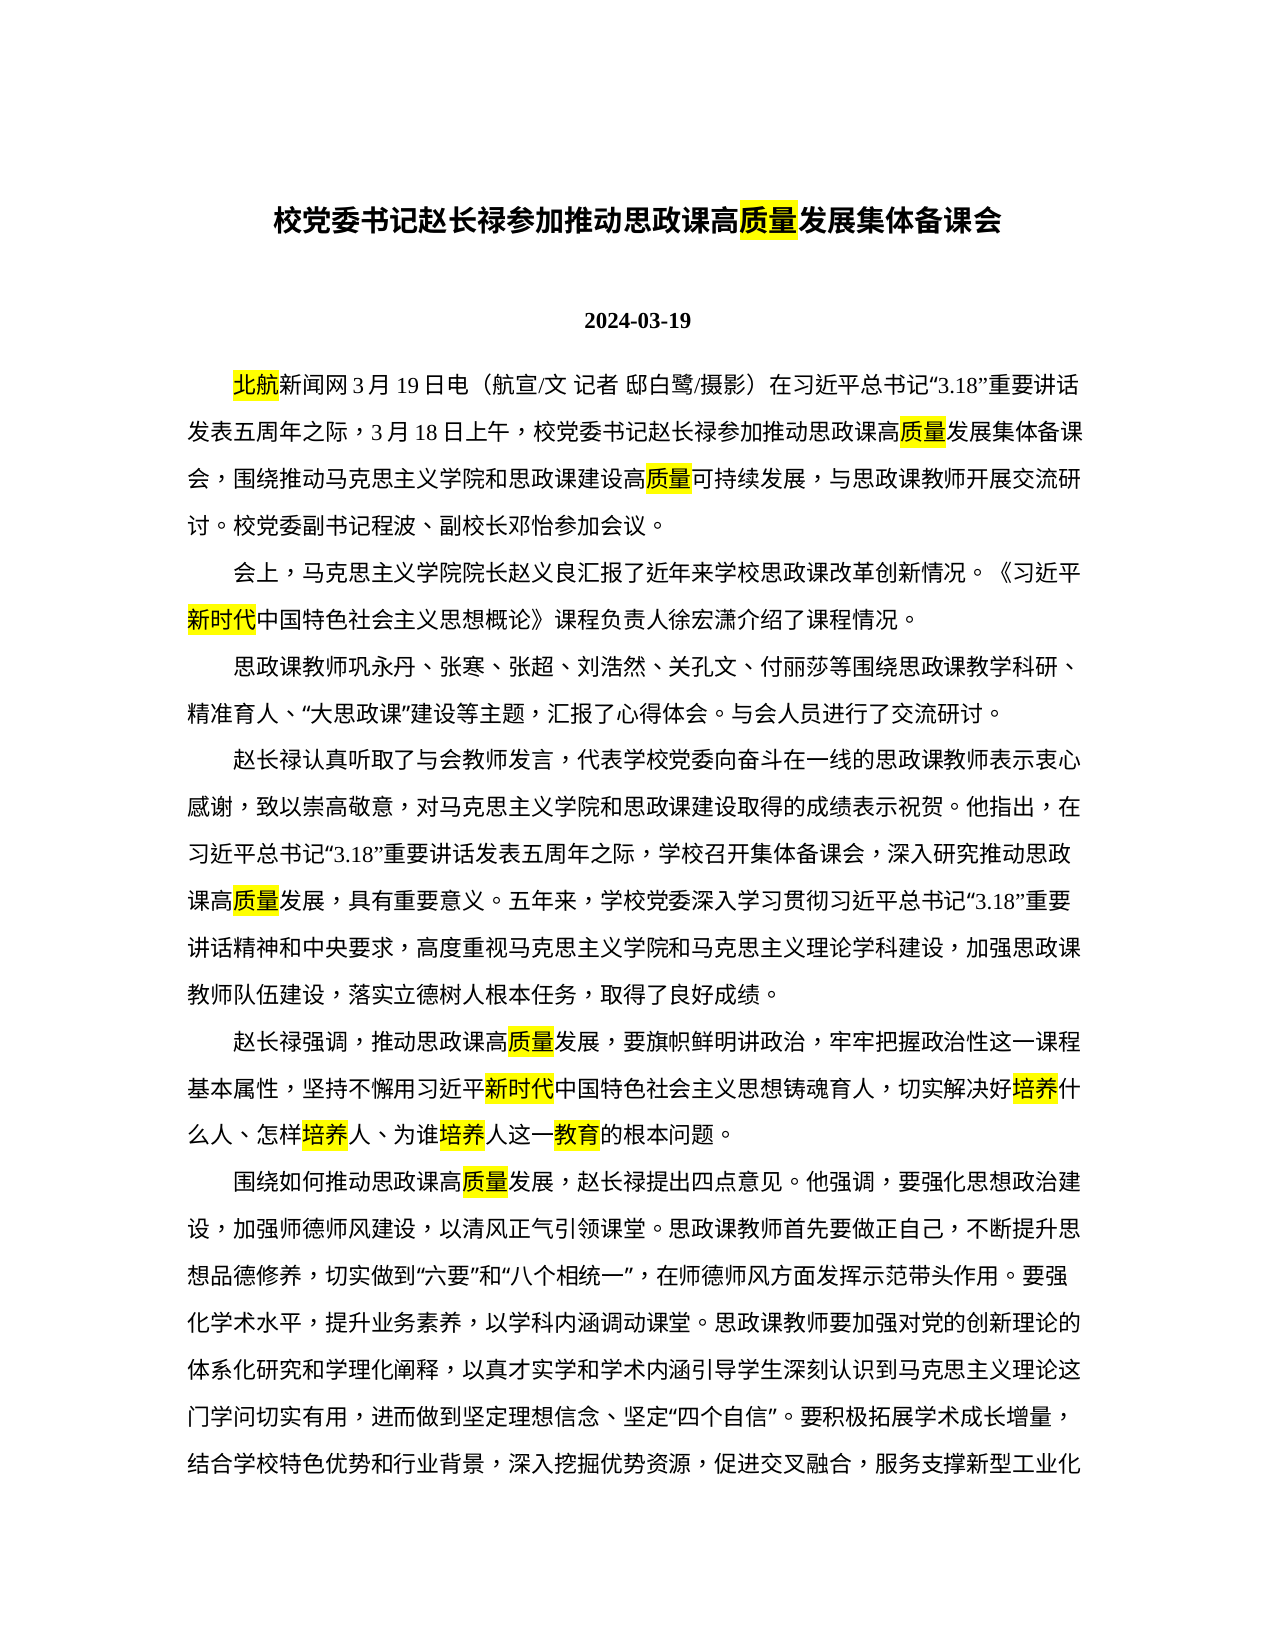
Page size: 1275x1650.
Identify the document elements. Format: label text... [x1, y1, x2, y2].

text 会上，马克思主义学院院长赵义良汇报了近年来学校思政课改革创新情况。《习近平新时代中国特色社会主义思想概论》课程负责人徐宏潇介绍了课程情况。 [187, 557, 1087, 635]
text 北航新闻网3月19日电（航宣/文 记者 邸白鹭/摄影）在习近平总书记“3.18”重要讲话发表五周年之际，3月18日上午，校党委书记赵长禄参加推动思政课高质量发展集体备课会，围绕推动马克思主义学院和思政课建设高质量可持续发展，与思政课教师开展交流研讨。校党委副书记程波、副校长邓怡参加会议。 [187, 369, 1087, 541]
text 赵长禄认真听取了与会教师发言，代表学校党委向奋斗在一线的思政课教师表示衷心感谢，致以崇高敬意，对马克思主义学院和思政课建设取得的成绩表示祝贺。他指出，在习近平总书记“3.18”重要讲话发表五周年之际，学校召开集体备课会，深入研究推动思政课高质量发展，具有重要意义。五年来，学校党委深入学习贯彻习近平总书记“3.18”重要讲话精神和中央要求，高度重视马克思主义学院和马克思主义理论学科建设，加强思政课教师队伍建设，落实立德树人根本任务，取得了良好成绩。 [187, 744, 1087, 1010]
subtitle 校党委书记赵长禄参加推动思政课高质量发展集体备课会 [187, 200, 1087, 281]
text 思政课教师巩永丹、张寒、张超、刘浩然、关孔文、付丽莎等围绕思政课教学科研、精准育人、“大思政课”建设等主题，汇报了心得体会。与会人员进行了交流研讨。 [187, 651, 1087, 729]
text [187, 1166, 1087, 1479]
subtitle 2024-03-19 [187, 307, 1087, 365]
text 赵长禄强调，推动思政课高质量发展，要旗帜鲜明讲政治，牢牢把握政治性这一课程基本属性，坚持不懈用习近平新时代中国特色社会主义思想铸魂育人，切实解决好培养什么人、怎样培养人、为谁培养人这一教育的根本问题。 [187, 1026, 1087, 1151]
